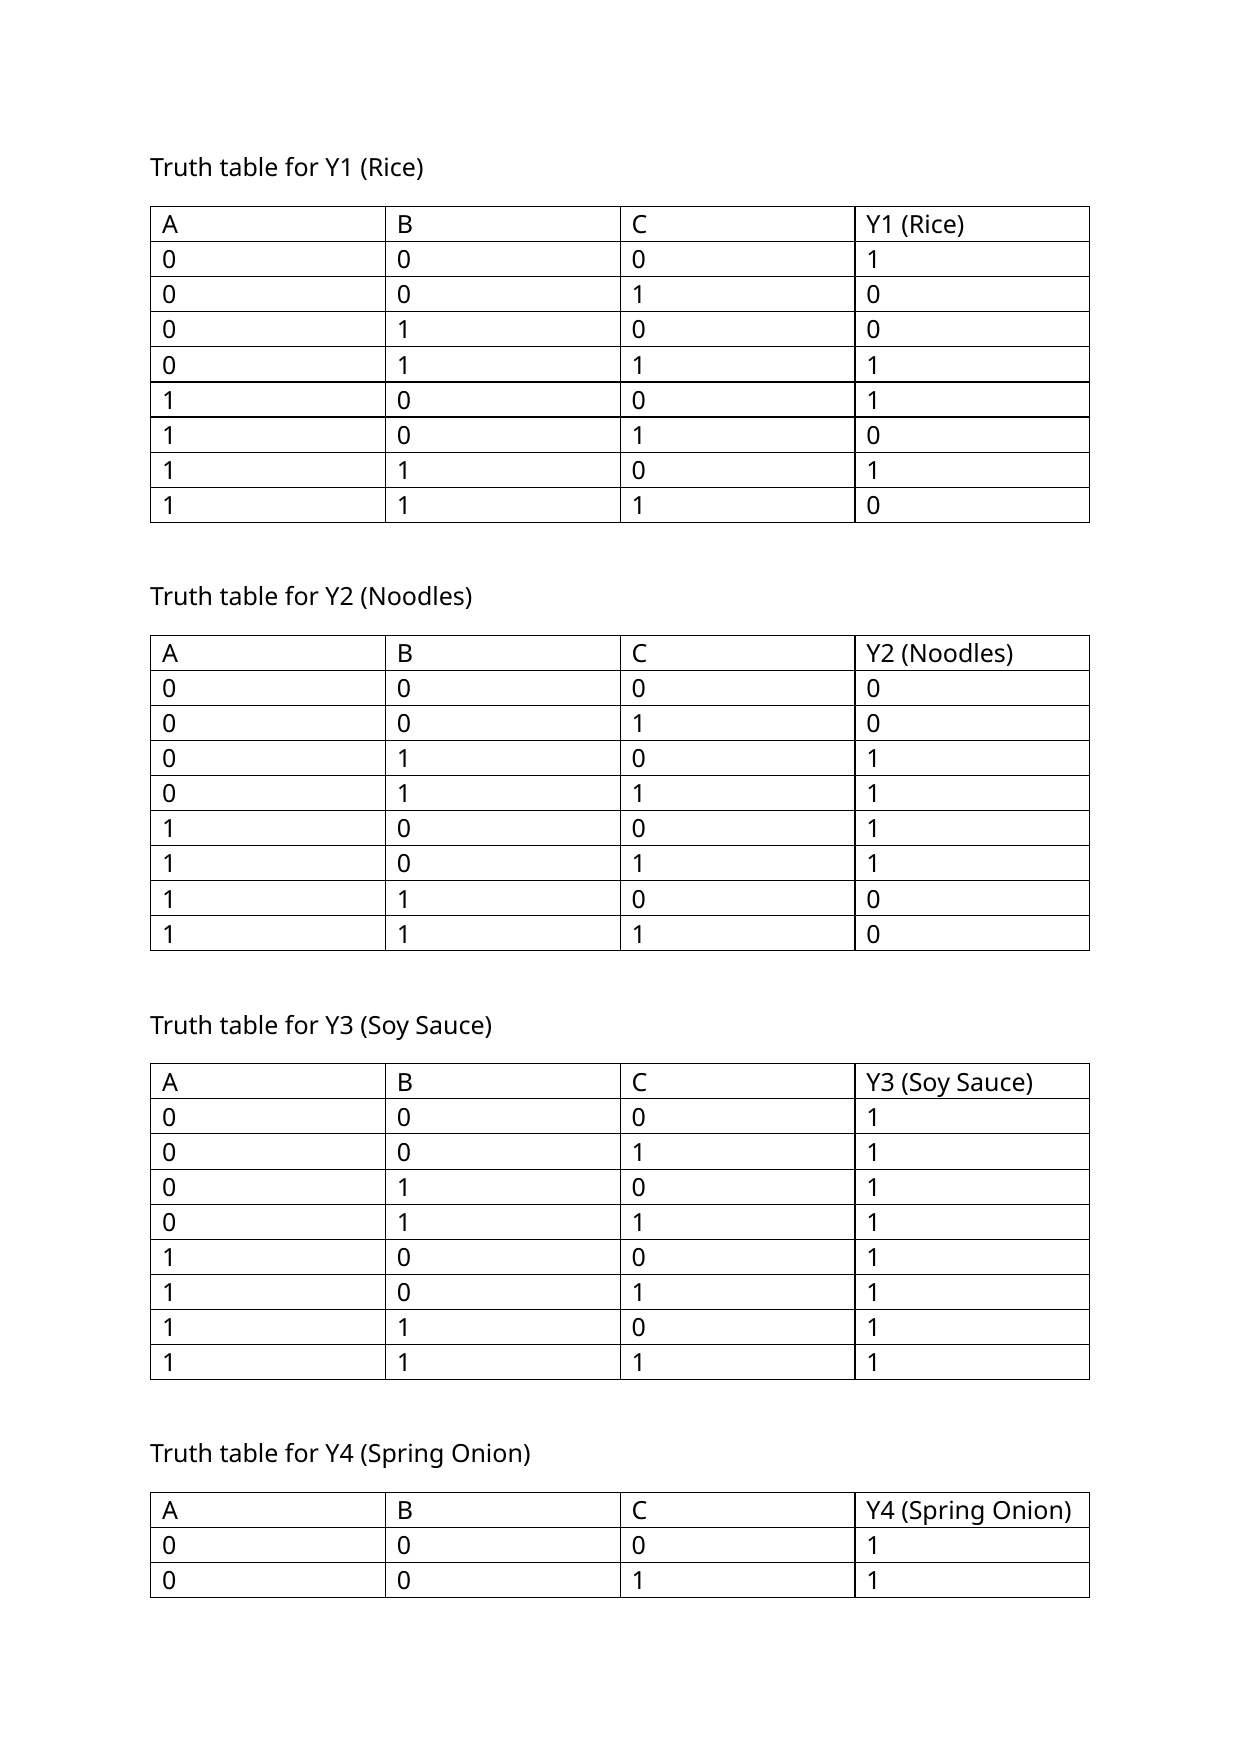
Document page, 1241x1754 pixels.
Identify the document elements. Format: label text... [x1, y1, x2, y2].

table_cell 0 [151, 671, 385, 705]
table_cell 1 [856, 1134, 1089, 1168]
table_cell 0 [386, 1240, 620, 1274]
table_cell 0 [621, 242, 854, 276]
table_header C [621, 636, 854, 669]
table_cell 0 [386, 811, 620, 845]
table_cell 1 [386, 916, 620, 950]
table_cell 1 [386, 741, 620, 775]
table_header B [386, 1493, 620, 1527]
table_cell 1 [856, 453, 1089, 487]
table_cell 0 [386, 1528, 620, 1562]
table_header C [621, 1064, 854, 1098]
table_cell 0 [151, 1099, 385, 1133]
table_cell 0 [856, 671, 1089, 705]
table_cell 0 [856, 418, 1089, 452]
table_cell 0 [386, 846, 620, 880]
table_cell 1 [621, 418, 854, 452]
table_cell 1 [856, 811, 1089, 845]
table_cell 1 [386, 1170, 620, 1203]
table_cell 1 [856, 1345, 1089, 1379]
text Truth table for Y1 (Rice) [150, 150, 1090, 184]
table_cell 0 [386, 706, 620, 740]
table_cell 1 [621, 1345, 854, 1379]
table_cell 1 [151, 1240, 385, 1274]
table_header B [386, 1064, 620, 1098]
table_cell 1 [621, 1205, 854, 1239]
table_header B [386, 207, 620, 241]
table_header A [151, 1493, 385, 1527]
table_cell 0 [151, 312, 385, 346]
table_cell 1 [386, 488, 620, 522]
table_cell 1 [856, 1170, 1089, 1203]
table_header Y4 (Spring Onion) [856, 1493, 1089, 1527]
table_cell 1 [151, 1275, 385, 1309]
table_cell 1 [386, 453, 620, 487]
table_cell 0 [621, 383, 854, 416]
table_cell 0 [856, 881, 1089, 915]
table_cell 1 [856, 1099, 1089, 1133]
table_cell 1 [151, 881, 385, 915]
table_cell 1 [151, 1345, 385, 1379]
table_cell 0 [151, 741, 385, 775]
table_header Y1 (Rice) [856, 207, 1089, 241]
table_cell 1 [151, 418, 385, 452]
table_cell 0 [151, 1528, 385, 1562]
table_cell 0 [151, 1134, 385, 1168]
table_cell 0 [856, 916, 1089, 950]
table_cell 1 [151, 811, 385, 845]
table_cell 0 [151, 1205, 385, 1239]
table_cell 0 [151, 277, 385, 311]
table_cell 0 [621, 1310, 854, 1344]
table_cell 0 [621, 1170, 854, 1203]
table_cell 0 [151, 1170, 385, 1203]
table_header Y2 (Noodles) [856, 636, 1089, 669]
table_cell 1 [386, 1345, 620, 1379]
table_header A [151, 207, 385, 241]
table_cell 1 [151, 916, 385, 950]
table_header Y3 (Soy Sauce) [856, 1064, 1089, 1098]
table_cell 1 [621, 776, 854, 810]
table_cell 0 [856, 706, 1089, 740]
table_cell 1 [856, 1310, 1089, 1344]
table_cell 0 [621, 741, 854, 775]
table_cell 0 [621, 671, 854, 705]
table_cell 1 [856, 1563, 1089, 1597]
table_cell 0 [386, 1134, 620, 1168]
text Truth table for Y3 (Soy Sauce) [150, 1007, 1090, 1041]
table_cell 1 [856, 776, 1089, 810]
table_cell 1 [856, 1528, 1089, 1562]
table_header C [621, 1493, 854, 1527]
table_cell 1 [621, 1275, 854, 1309]
table_cell 1 [151, 488, 385, 522]
table_cell 0 [386, 1275, 620, 1309]
table_cell 1 [621, 1563, 854, 1597]
table_cell 0 [621, 453, 854, 487]
table_cell 1 [386, 347, 620, 381]
table_cell 1 [856, 846, 1089, 880]
table_cell 1 [386, 1205, 620, 1239]
table_cell 1 [621, 916, 854, 950]
table_cell 0 [856, 488, 1089, 522]
table_cell 0 [386, 418, 620, 452]
table_cell 1 [621, 1134, 854, 1168]
table_cell 1 [856, 741, 1089, 775]
table_cell 0 [386, 1563, 620, 1597]
table_cell 1 [151, 846, 385, 880]
table_cell 1 [856, 1275, 1089, 1309]
table_cell 1 [856, 347, 1089, 381]
table_cell 1 [621, 277, 854, 311]
table_cell 1 [621, 706, 854, 740]
table_cell 1 [151, 383, 385, 416]
table_cell 1 [621, 846, 854, 880]
table_cell 0 [151, 347, 385, 381]
table_header B [386, 636, 620, 669]
table_cell 0 [621, 1240, 854, 1274]
table_cell 0 [386, 1099, 620, 1133]
table_header A [151, 1064, 385, 1098]
table_cell 0 [151, 1563, 385, 1597]
table_cell 0 [621, 1528, 854, 1562]
table_cell 1 [856, 242, 1089, 276]
table_cell 0 [151, 706, 385, 740]
table_cell 0 [856, 312, 1089, 346]
table_cell 1 [386, 312, 620, 346]
table_cell 0 [621, 811, 854, 845]
table_cell 1 [151, 453, 385, 487]
table_cell 1 [386, 1310, 620, 1344]
text Truth table for Y4 (Spring Onion) [150, 1436, 1090, 1470]
table_cell 1 [386, 776, 620, 810]
table_cell 0 [386, 383, 620, 416]
table_cell 1 [856, 1240, 1089, 1274]
table_cell 0 [386, 242, 620, 276]
table_cell 0 [621, 1099, 854, 1133]
text Truth table for Y2 (Noodles) [150, 579, 1090, 613]
table_cell 1 [621, 488, 854, 522]
table_cell 0 [151, 242, 385, 276]
table_cell 0 [386, 671, 620, 705]
table_header A [151, 636, 385, 669]
table_cell 0 [621, 312, 854, 346]
table_cell 1 [386, 881, 620, 915]
table_header C [621, 207, 854, 241]
table_cell 1 [856, 1205, 1089, 1239]
table_cell 0 [856, 277, 1089, 311]
table_cell 0 [621, 881, 854, 915]
table_cell 0 [151, 776, 385, 810]
table_cell 1 [151, 1310, 385, 1344]
table_cell 1 [621, 347, 854, 381]
table_cell 0 [386, 277, 620, 311]
table_cell 1 [856, 383, 1089, 416]
